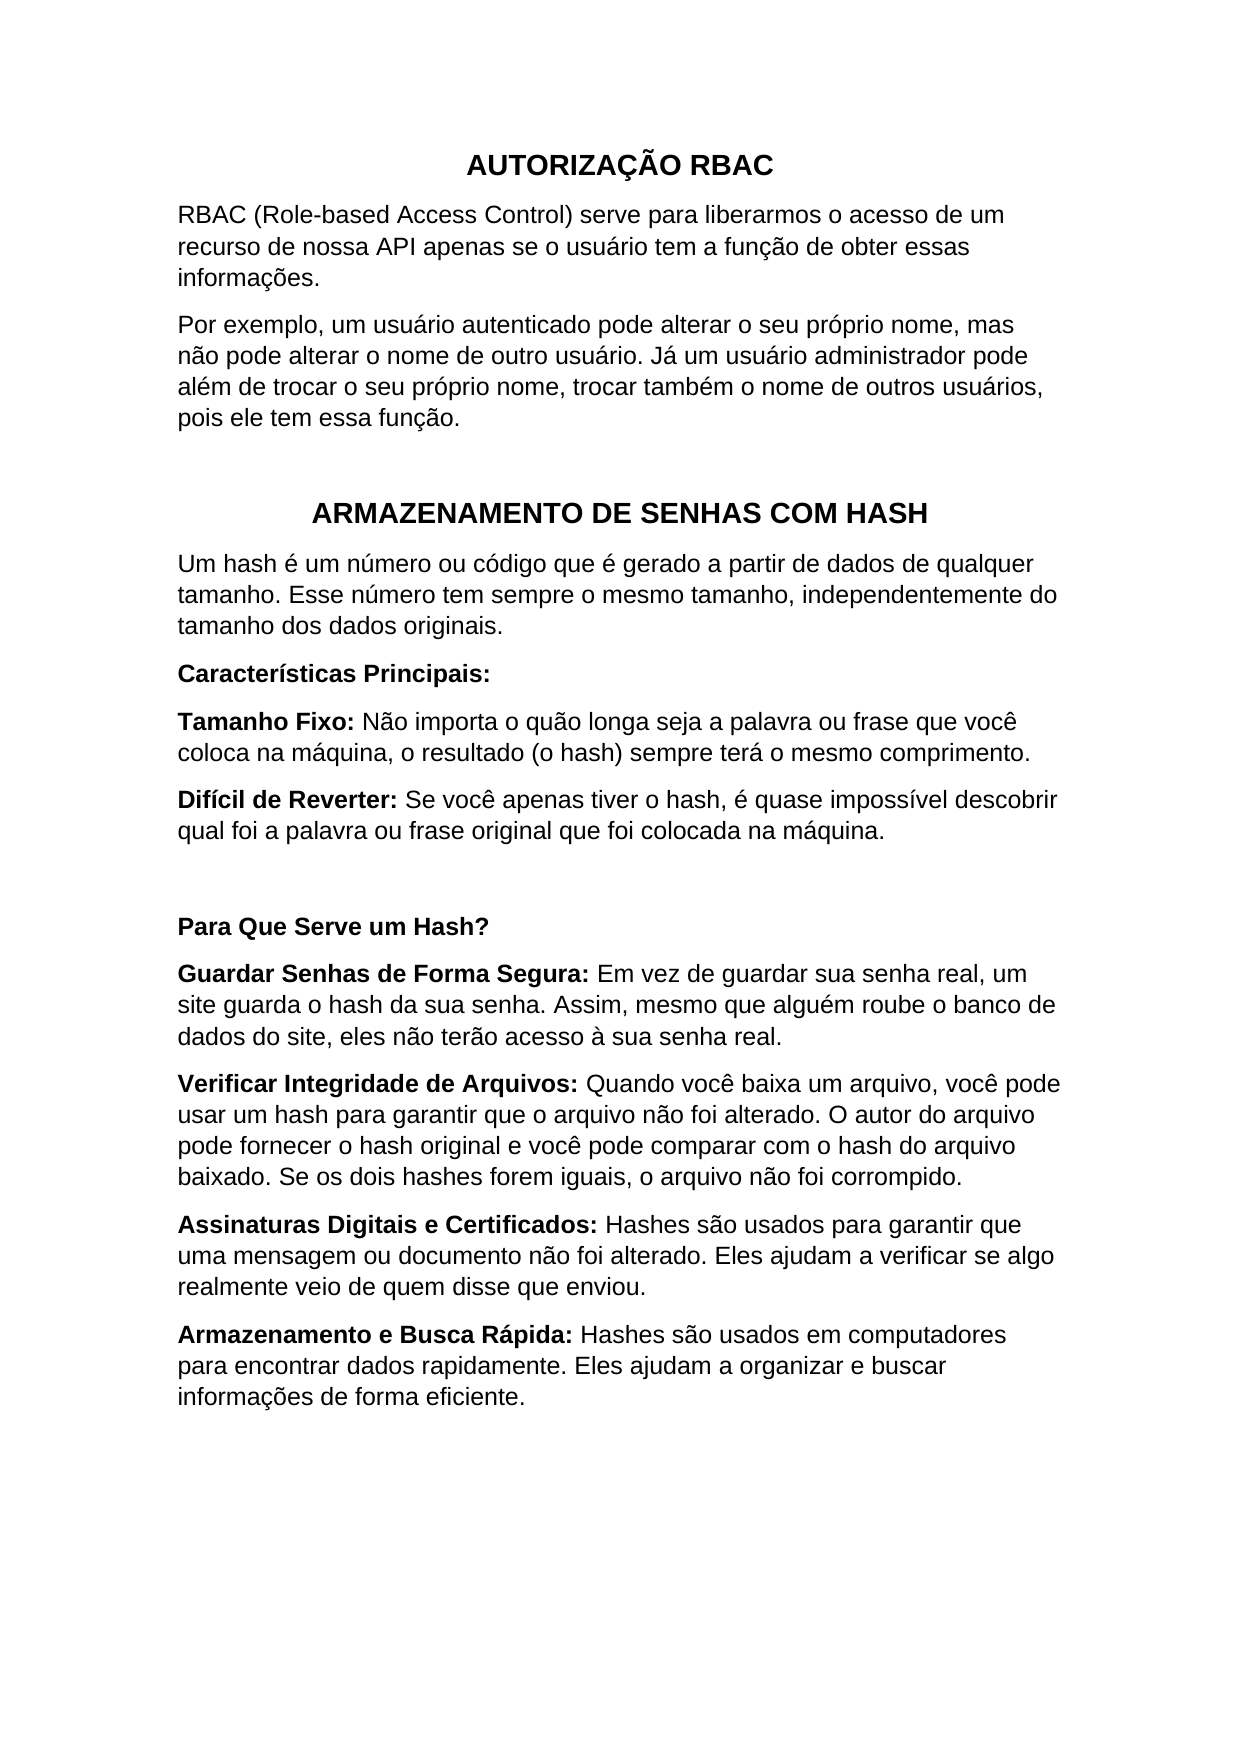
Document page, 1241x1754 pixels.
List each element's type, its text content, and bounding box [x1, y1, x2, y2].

text Características Principais: [177, 659, 1063, 687]
text Armazenamento e Busca Rápida: Hashes são usados em computadores para encontrar dados rapidamente. Eles ajudam a organizar e buscar informações de forma eficiente. [177, 1320, 1063, 1411]
text RBAC (Role-based Access Control) serve para liberarmos o acesso de um recurso de nossa API apenas se o usuário tem a função de obter essas informações. [177, 200, 1063, 291]
text Um hash é um número ou código que é gerado a partir de dados de qualquer tamanho. Esse número tem sempre o mesmo tamanho, independentemente do tamanho dos dados originais. [177, 549, 1063, 640]
text Guardar Senhas de Forma Segura: Em vez de guardar sua senha real, um site guarda o hash da sua senha. Assim, mesmo que alguém roube o banco de dados do site, eles não terão acesso à sua senha real. [177, 959, 1063, 1050]
text Verificar Integridade de Arquivos: Quando você baixa um arquivo, você pode usar um hash para garantir que o arquivo não foi alterado. O autor do arquivo pode fornecer o hash original e você pode comparar com o hash do arquivo baixado. Se os dois hashes forem iguais, o arquivo não foi corrompido. [177, 1069, 1063, 1191]
text Para Que Serve um Hash? [177, 912, 1063, 940]
text ARMAZENAMENTO DE SENHAS COM HASH [177, 496, 1063, 530]
text Tamanho Fixo: Não importa o quão longa seja a palavra ou frase que você coloca na máquina, o resultado (o hash) sempre terá o mesmo comprimento. [177, 706, 1063, 766]
text Difícil de Reverter: Se você apenas tiver o hash, é quase impossível descobrir qual foi a palavra ou frase original que foi colocada na máquina. [177, 785, 1063, 845]
text Assinaturas Digitais e Certificados: Hashes são usados para garantir que uma mensagem ou documento não foi alterado. Eles ajudam a verificar se algo realmente veio de quem disse que enviou. [177, 1210, 1063, 1301]
text AUTORIZAÇÃO RBAC [177, 148, 1063, 181]
text Por exemplo, um usuário autenticado pode alterar o seu próprio nome, mas não pode alterar o nome de outro usuário. Já um usuário administrador pode além de trocar o seu próprio nome, trocar também o nome de outros usuários, pois ele tem essa função. [177, 310, 1063, 432]
